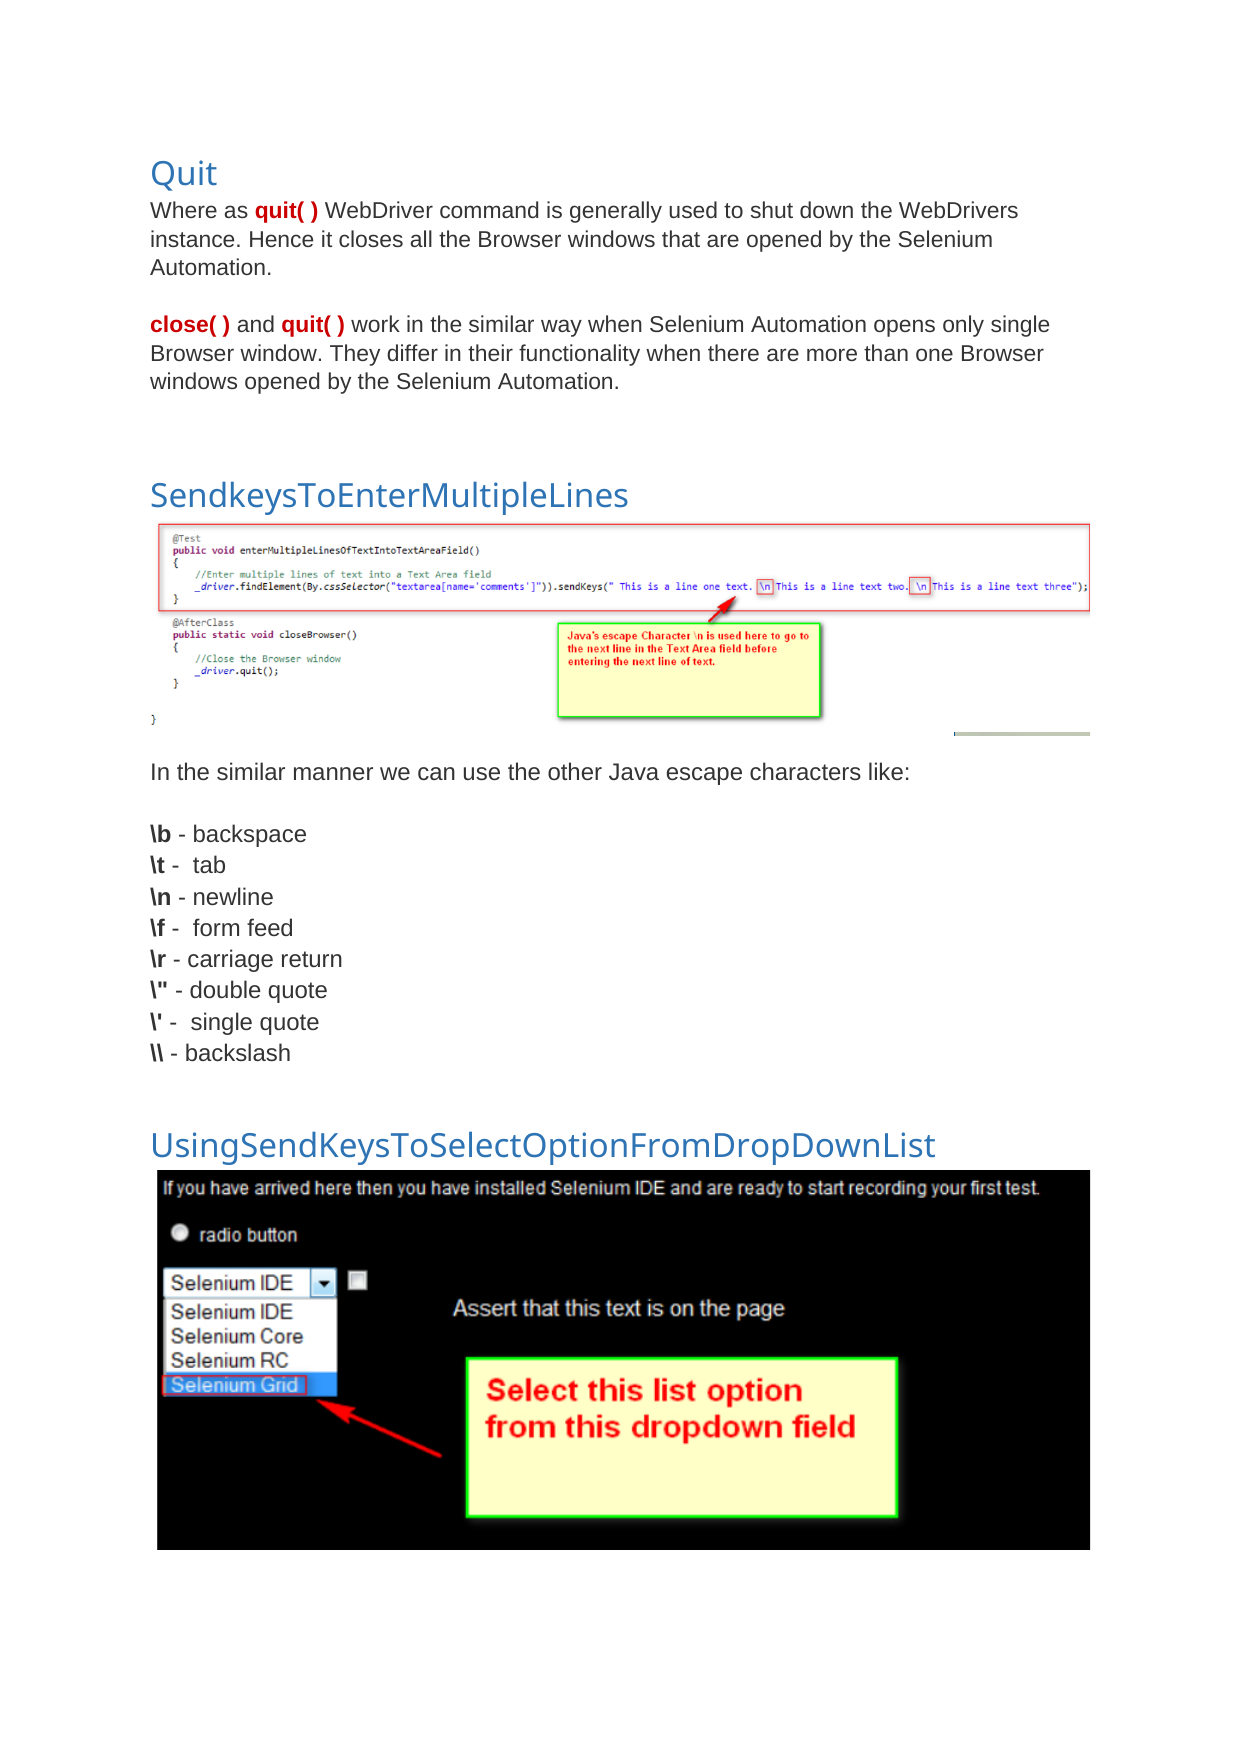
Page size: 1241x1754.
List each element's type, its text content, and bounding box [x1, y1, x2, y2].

text \r - carriage return [150, 941, 1090, 973]
subtitle Quit Where as quit( ) WebDriver command is generally used to shut down the WebDrivers instance. Hence it closes all the Browser windows that are opened by the Selenium Automation. close( ) and quit( ) work in the similar way when Selenium Automation opens only single Browser window. They differ in their functionality when there are more than one Browser windows opened by the Selenium Automation. [150, 150, 1090, 443]
text \\ - backslash [150, 1035, 1090, 1066]
text \b - backspace [150, 816, 1090, 848]
text \n - newline [150, 879, 1090, 910]
subtitle UsingSendKeysToSelectOptionFromDropDownList [150, 1122, 1090, 1167]
text In the similar manner we can use the other Java escape characters like: [150, 754, 1090, 785]
text \" - double quote [150, 973, 1090, 1004]
picture [150, 521, 1091, 736]
text \f - form feed [150, 910, 1090, 941]
picture [150, 1170, 1091, 1550]
text \' - single quote [150, 1004, 1090, 1035]
subtitle SendkeysToEnterMultipleLines [150, 472, 1090, 517]
text \t - tab [150, 848, 1090, 879]
